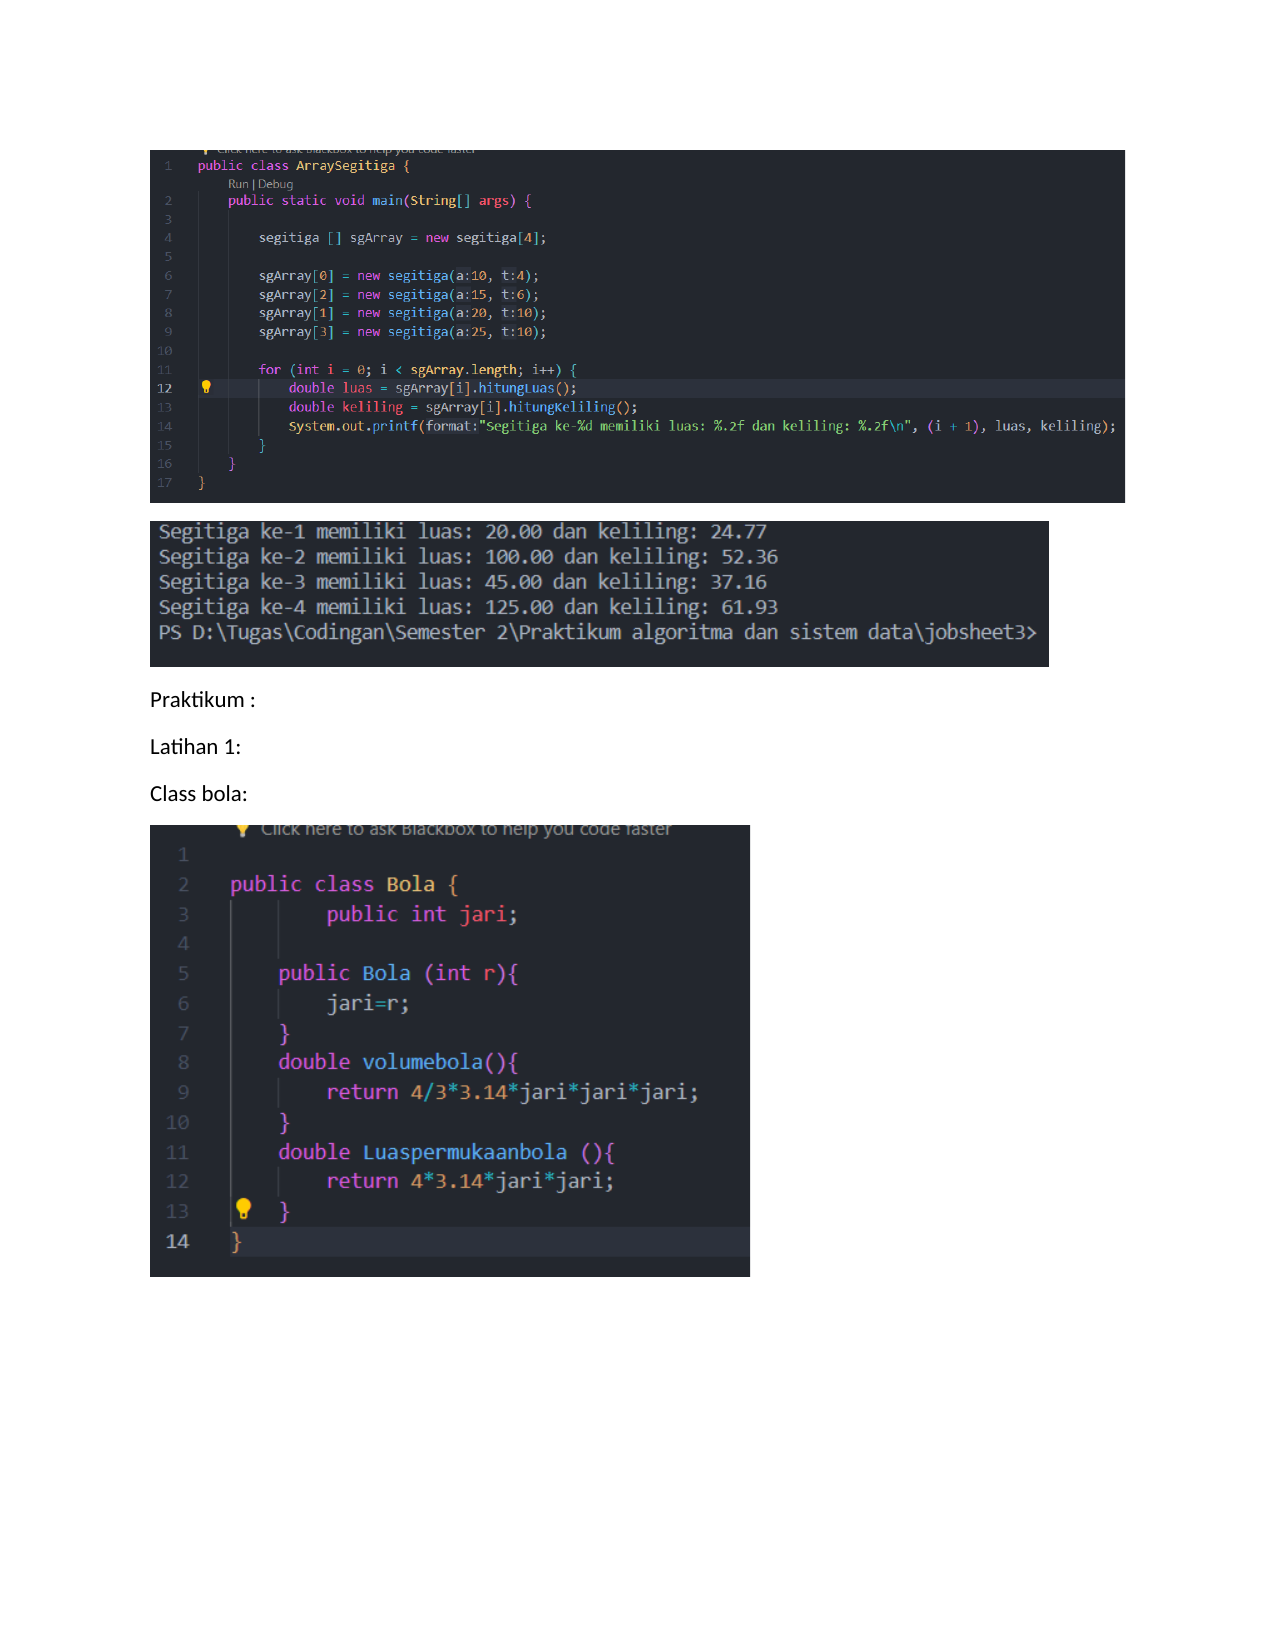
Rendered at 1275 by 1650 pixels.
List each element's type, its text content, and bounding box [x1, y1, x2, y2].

picture [150, 150, 1125, 503]
picture [150, 825, 750, 1277]
text Class bola: [150, 779, 1125, 807]
text Praktikum : [150, 685, 1125, 713]
picture [150, 521, 1049, 667]
text Latihan 1: [150, 732, 1125, 760]
